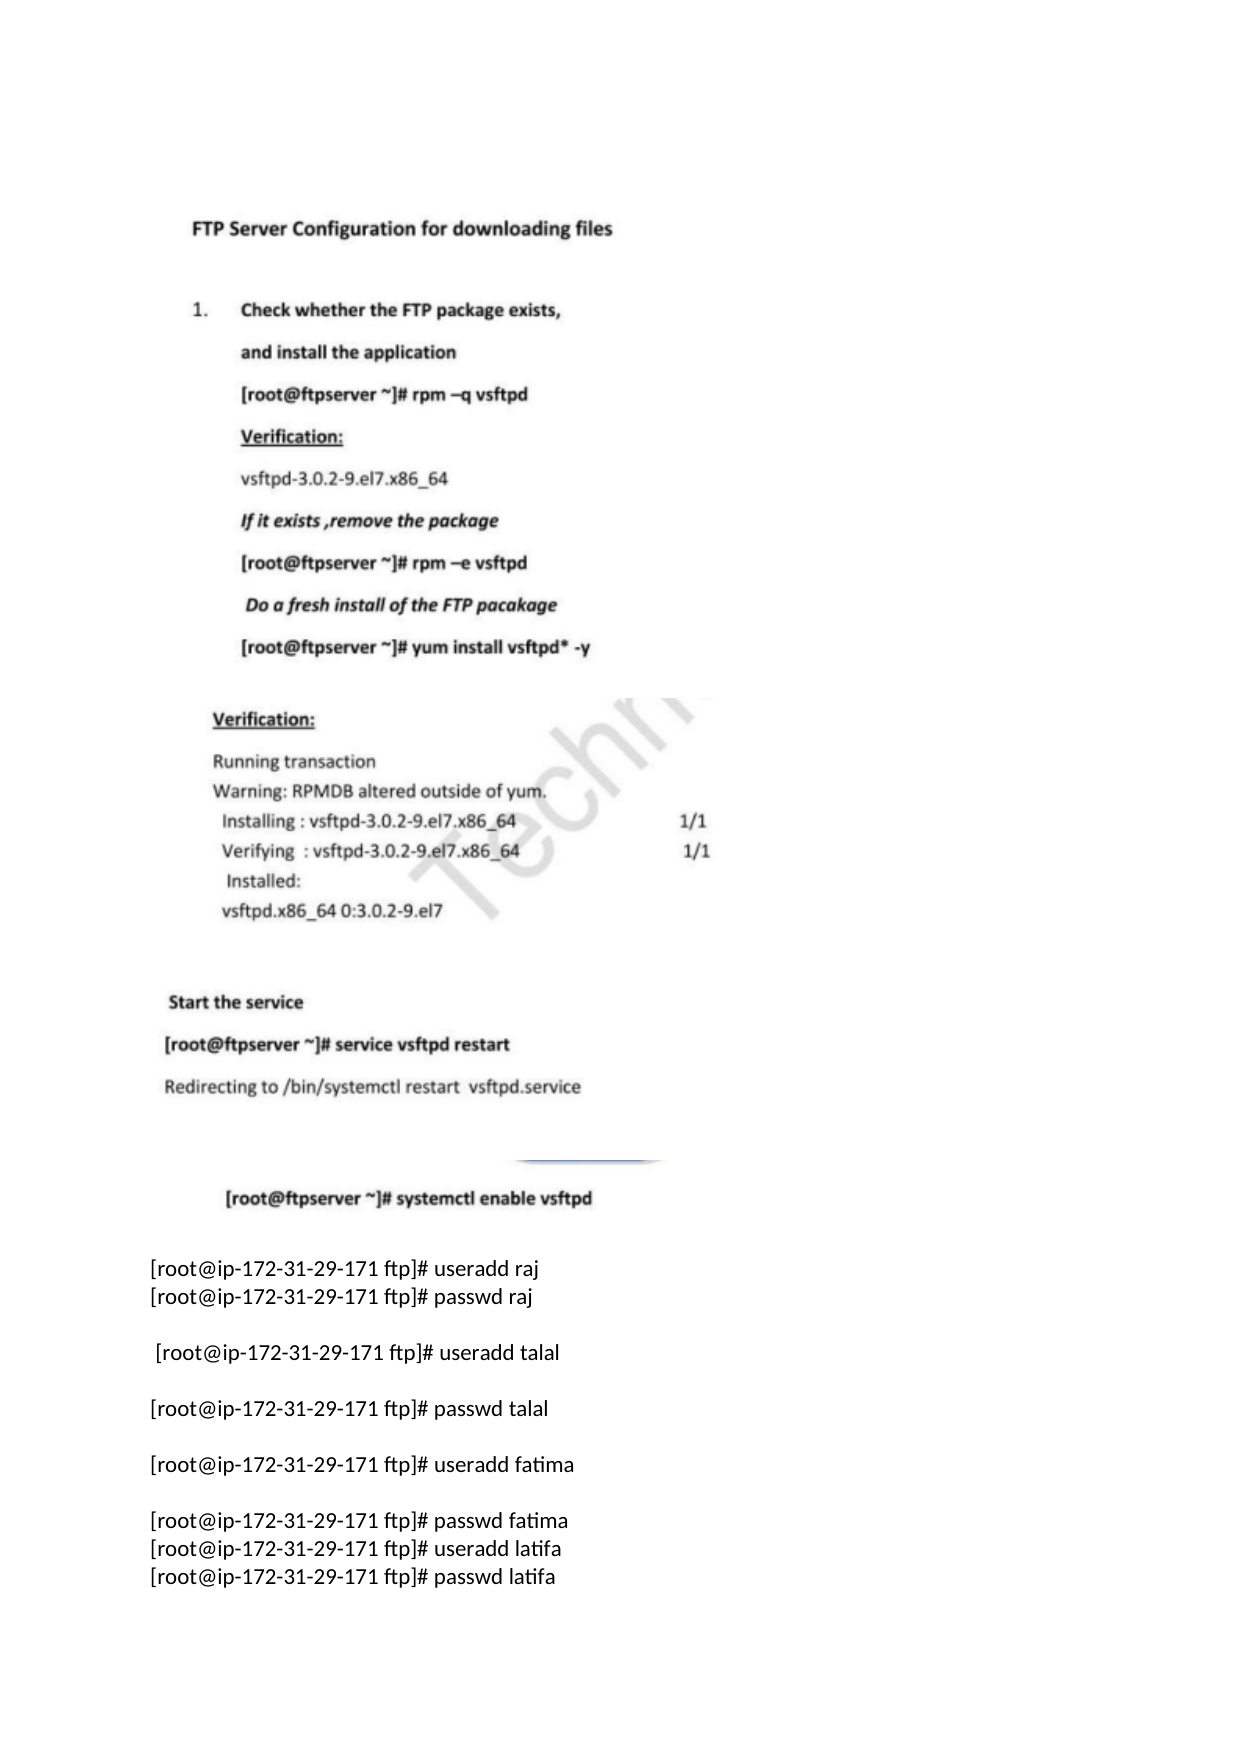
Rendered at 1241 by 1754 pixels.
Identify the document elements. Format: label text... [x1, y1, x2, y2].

text [root@ip-172-31-29-171 ftp]# useradd talal [150, 1338, 1090, 1366]
text [root@ip-172-31-29-171 ftp]# passwd talal [150, 1394, 1090, 1422]
text [root@ip-172-31-29-171 ftp]# useradd raj [150, 1254, 1090, 1282]
text [root@ip-172-31-29-171 ftp]# passwd latifa [150, 1562, 1090, 1590]
text [root@ip-172-31-29-171 ftp]# passwd fatima [150, 1506, 1090, 1534]
text [root@ip-172-31-29-171 ftp]# useradd latifa [150, 1534, 1090, 1562]
picture [150, 698, 769, 927]
picture [150, 982, 686, 1105]
picture [150, 1160, 785, 1254]
text [root@ip-172-31-29-171 ftp]# passwd raj [150, 1282, 1090, 1310]
text [root@ip-172-31-29-171 ftp]# useradd fatima [150, 1450, 1090, 1478]
picture [150, 206, 638, 671]
